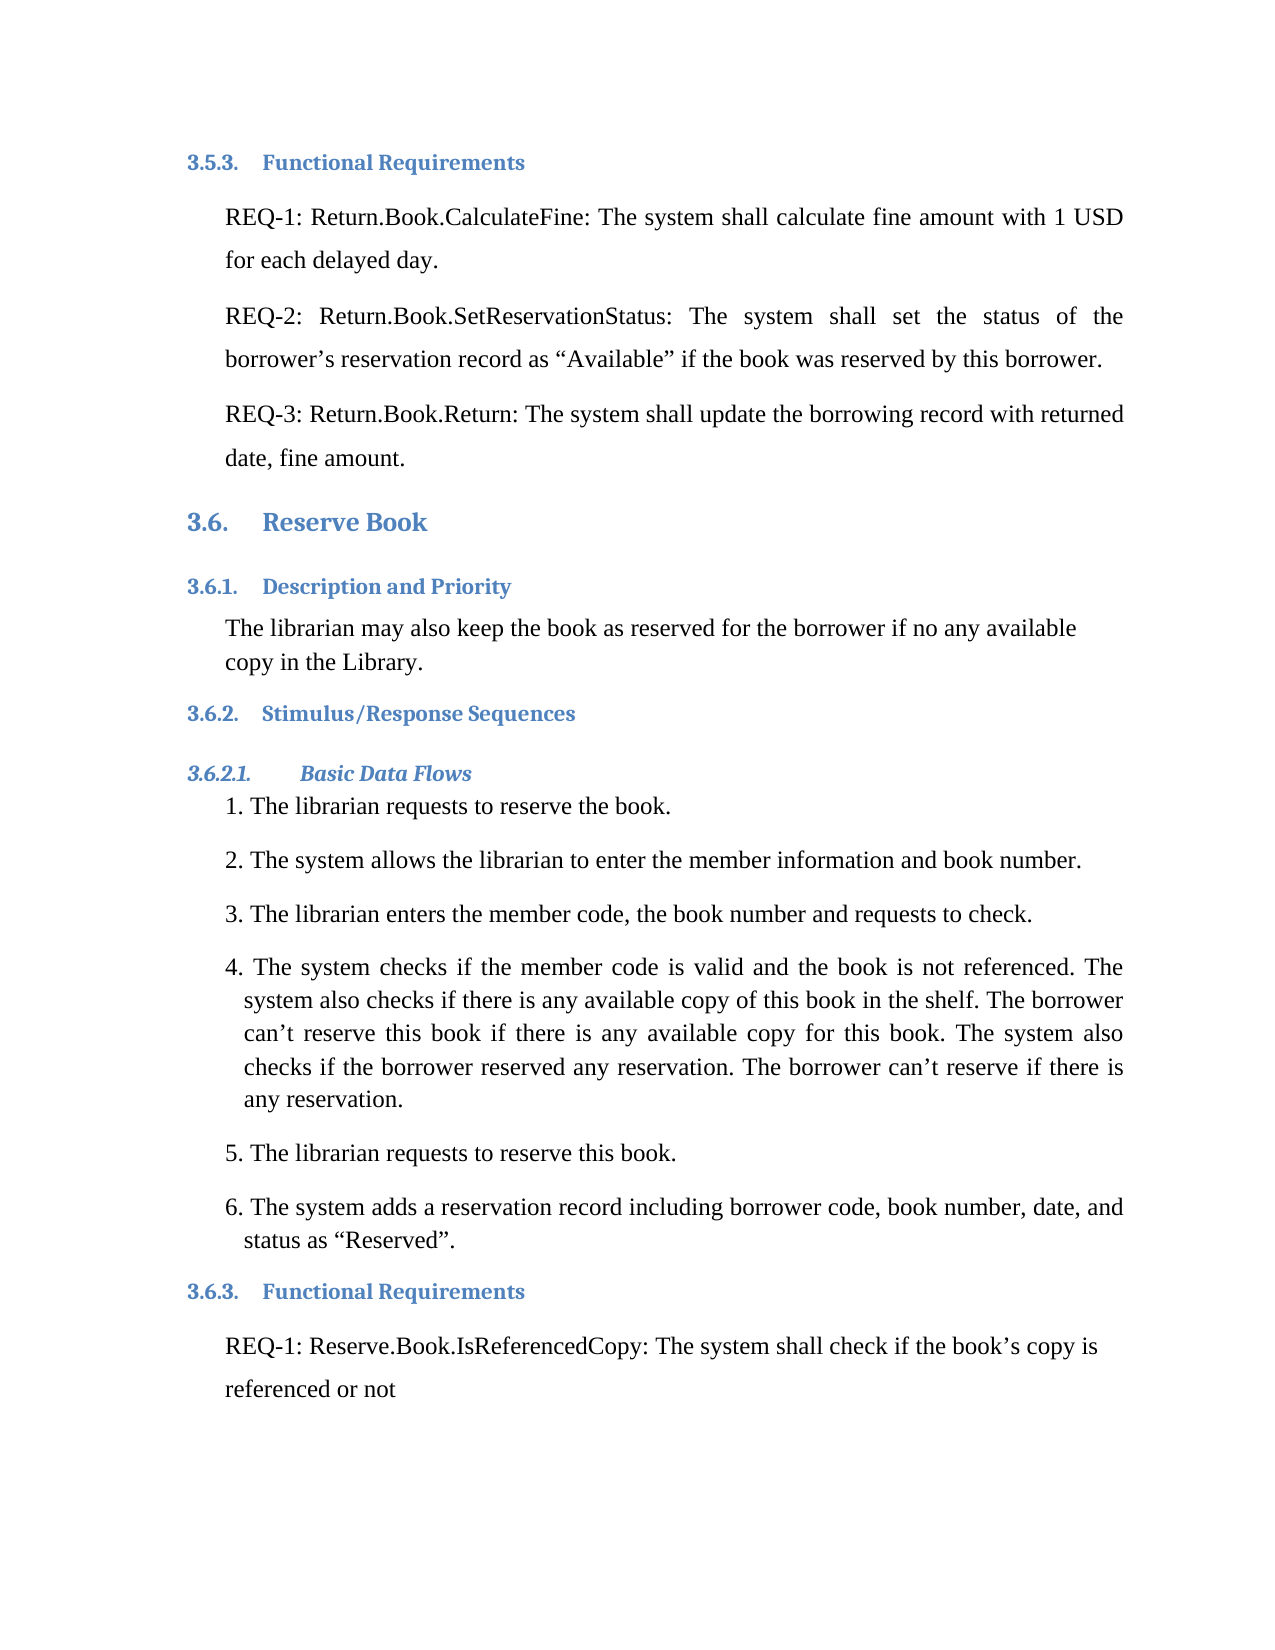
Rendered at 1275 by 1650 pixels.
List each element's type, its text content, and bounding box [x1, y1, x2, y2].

text 5. The librarian requests to reserve this book. [225, 1138, 1125, 1167]
text 4. The system checks if the member code is valid and the book is not referenced. The system also checks if there is any available copy of this book in the shelf. The borrower can’t reserve this book if there is any available copy for this book. The system also checks if the borrower reserved any reservation. The borrower can’t reserve if there is any reservation. [225, 952, 1125, 1113]
text REQ-1: Reserve.Book.IsReferencedCopy: The system shall check if the book’s copy is referenced or not [225, 1331, 1125, 1403]
text 1. The librarian requests to reserve the book. [150, 791, 1125, 820]
text 3. The librarian enters the member code, the book number and requests to check. [150, 899, 1125, 927]
text REQ-1: Return.Book.CalculateFine: The system shall calculate fine amount with 1 USD for each delayed day. [225, 202, 1125, 274]
text 2. The system allows the librarian to enter the member information and book number. [150, 845, 1125, 873]
subtitle Functional Requirements [187, 1279, 1125, 1306]
subtitle Basic Data Flows [187, 761, 1125, 787]
text REQ-3: Return.Book.Return: The system shall update the borrowing record with returned date, fine amount. [225, 399, 1125, 471]
subtitle Description and Priority [187, 574, 1125, 600]
subtitle Functional Requirements [187, 150, 1125, 176]
subtitle Stimulus/Response Sequences [187, 700, 1125, 727]
text REQ-2: Return.Book.SetReservationStatus: The system shall set the status of the borrower’s reservation record as “Available” if the book was reserved by this borrower. [225, 301, 1125, 373]
text 6. The system adds a reservation record including borrower code, book number, date, and status as “Reserved”. [225, 1192, 1125, 1254]
list The librarian may also keep the book as reserved for the borrower if no any available copy in the Library. [225, 613, 1125, 675]
subtitle Reserve Book [187, 507, 1125, 538]
